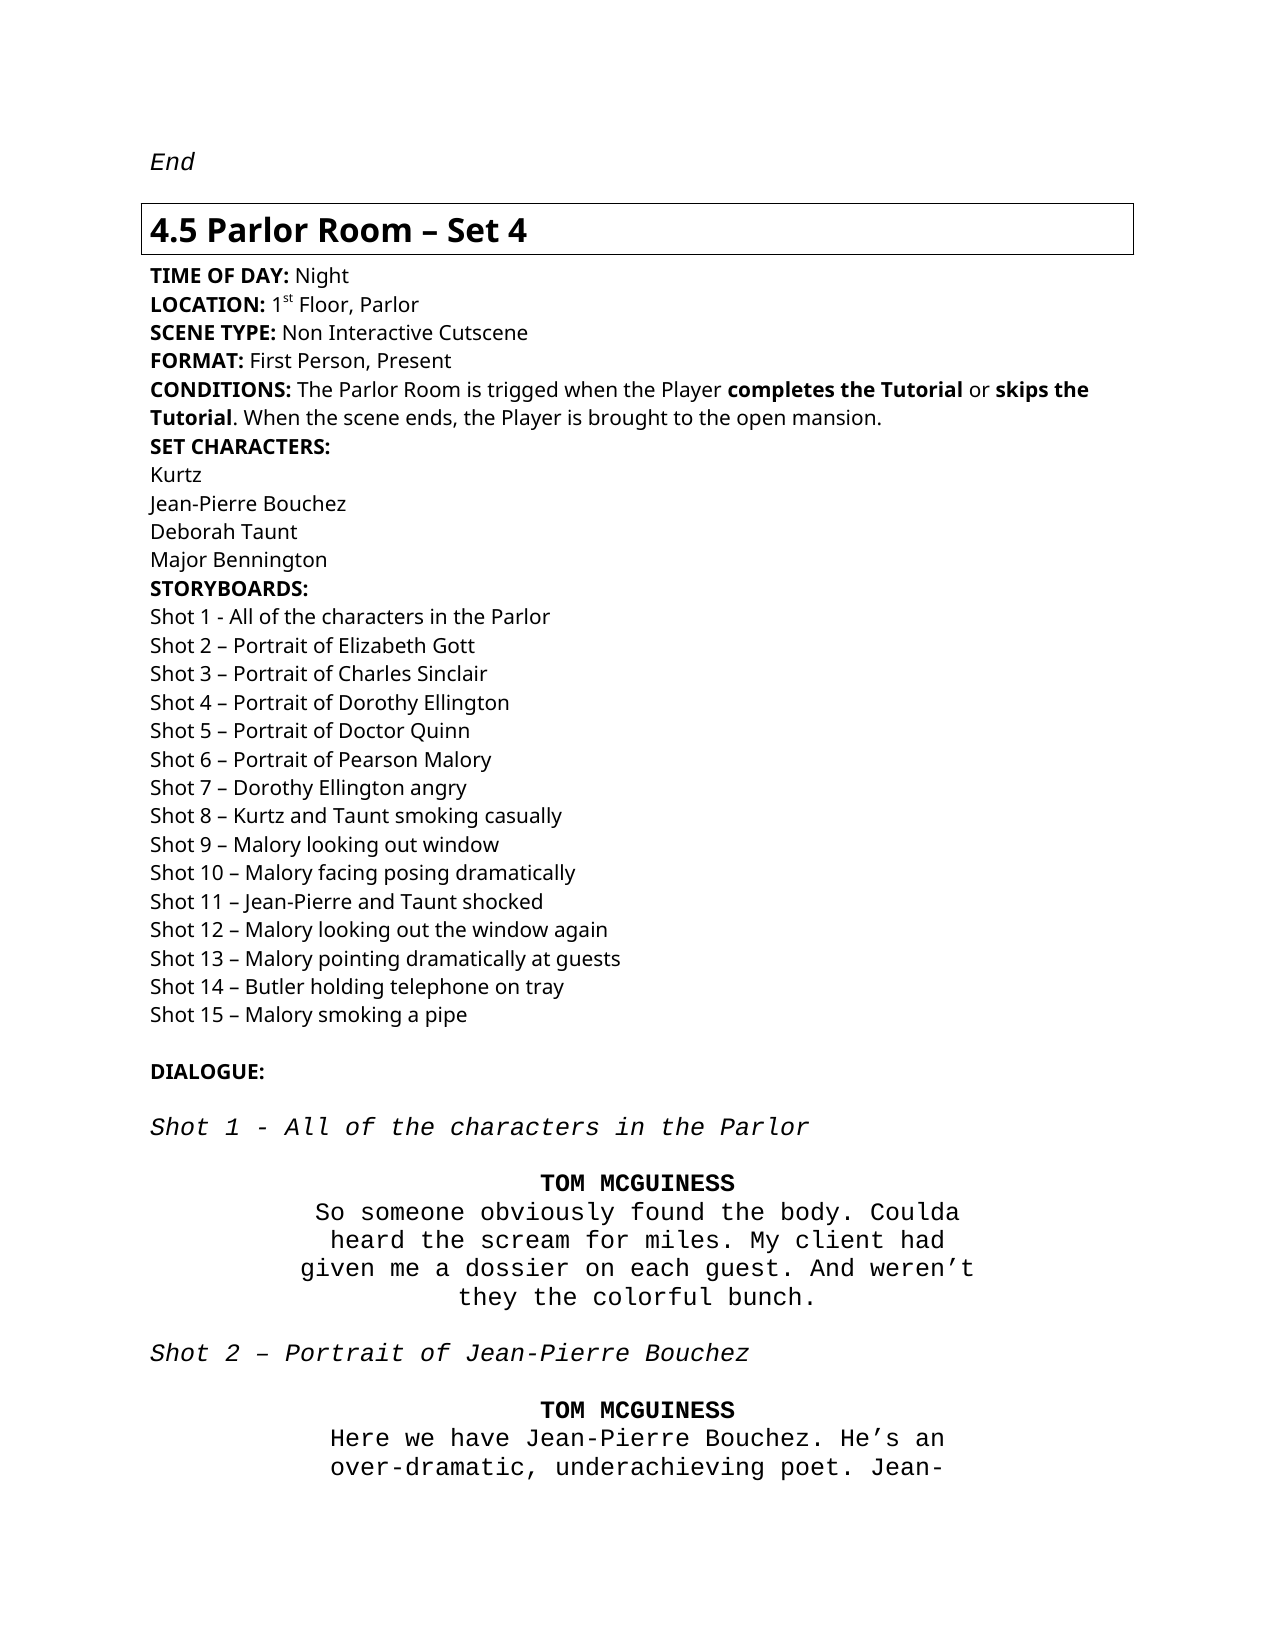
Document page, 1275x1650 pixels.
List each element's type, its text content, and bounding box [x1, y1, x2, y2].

text Major Bennington [150, 546, 1125, 574]
text DIALOGUE: [150, 1057, 1125, 1086]
text Shot 6 – Portrait of Pearson Malory [150, 745, 1125, 773]
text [300, 1426, 975, 1483]
text Kurtz [150, 460, 1125, 489]
text SCENE TYPE: Non Interactive Cutscene [150, 318, 1125, 347]
text Shot 2 – Portrait of Jean-Pierre Bouchez [150, 1341, 1125, 1369]
text Shot 11 – Jean-Pierre and Taunt shocked [150, 887, 1125, 915]
text TOM MCGUINESS [150, 1171, 1125, 1199]
text FORMAT: First Person, Present [150, 347, 1125, 375]
text Shot 10 – Malory facing posing dramatically [150, 858, 1125, 887]
text So someone obviously found the body. Coulda heard the scream for miles. My client had given me a dossier on each guest. And weren’t they the colorful bunch. [300, 1199, 975, 1313]
text Shot 9 – Malory looking out window [150, 830, 1125, 858]
subtitle Parlor Room – Set 4 [142, 204, 1133, 254]
text Shot 1 - All of the characters in the Parlor [150, 1114, 1125, 1143]
text Shot 12 – Malory looking out the window again [150, 915, 1125, 944]
text Shot 5 – Portrait of Doctor Quinn [150, 716, 1125, 745]
text Shot 13 – Malory pointing dramatically at guests [150, 944, 1125, 972]
text Shot 8 – Kurtz and Taunt smoking casually [150, 802, 1125, 830]
text Deborah Taunt [150, 517, 1125, 546]
text SET CHARACTERS: [150, 432, 1125, 460]
text CONDITIONS: The Parlor Room is trigged when the Player completes the Tutorial or skips the Tutorial. When the scene ends, the Player is brought to the open mansion. [150, 375, 1125, 432]
text Shot 7 – Dorothy Ellington angry [150, 773, 1125, 802]
text Shot 15 – Malory smoking a pipe [150, 1001, 1125, 1029]
text Shot 3 – Portrait of Charles Sinclair [150, 659, 1125, 688]
text LOCATION: 1st Floor, Parlor [150, 290, 1125, 318]
text Shot 1 - All of the characters in the Parlor [150, 602, 1125, 631]
text Shot 14 – Butler holding telephone on tray [150, 972, 1125, 1001]
text Shot 4 – Portrait of Dorothy Ellington [150, 688, 1125, 716]
text Shot 2 – Portrait of Elizabeth Gott [150, 631, 1125, 659]
text TOM MCGUINESS [150, 1398, 1125, 1426]
text TIME OF DAY: Night [150, 261, 1125, 290]
text Jean-Pierre Bouchez [150, 489, 1125, 517]
text End [150, 150, 1125, 178]
text STORYBOARDS: [150, 574, 1125, 602]
